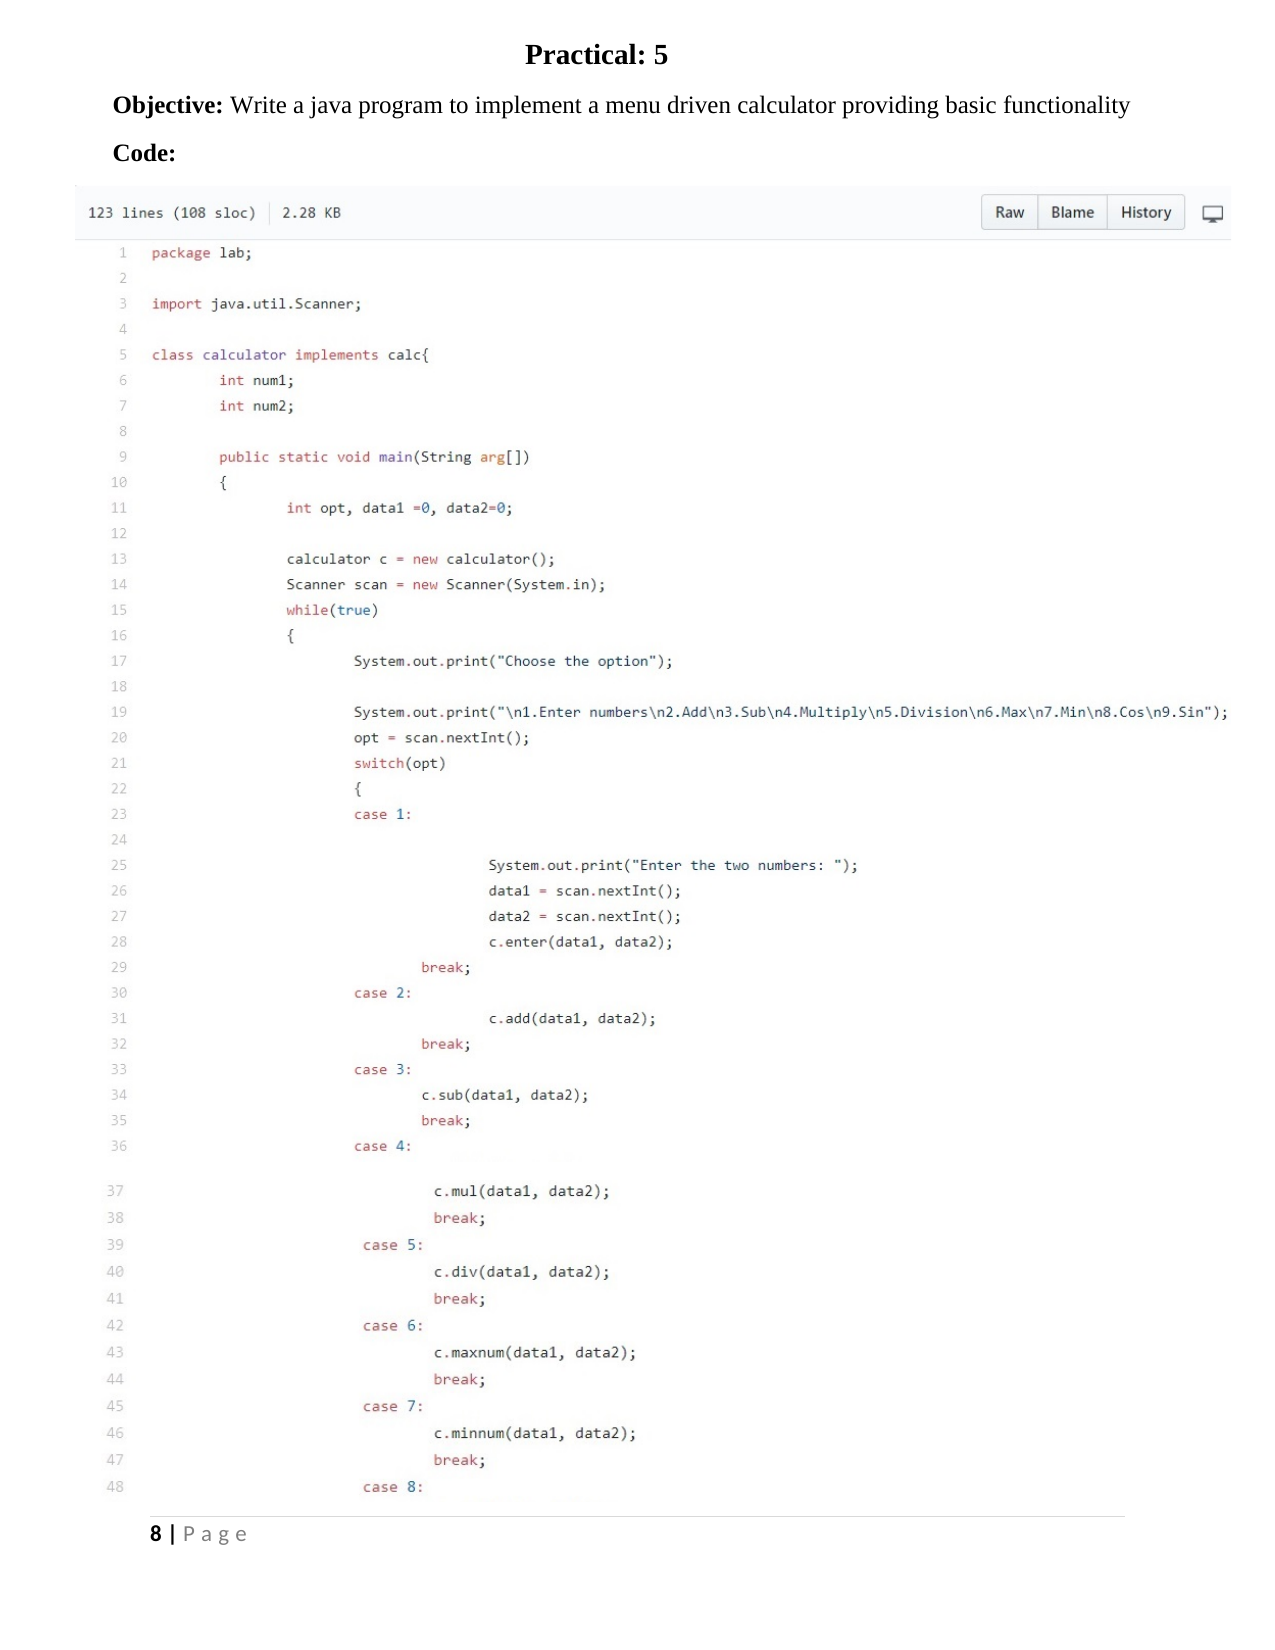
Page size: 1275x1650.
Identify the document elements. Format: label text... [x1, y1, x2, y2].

picture [75, 185, 1232, 1162]
text Code: [112, 138, 1125, 167]
text Objective: Write a java program to implement a menu driven calculator providing basic functionality [112, 90, 1144, 119]
text Practical: 5 [112, 37, 1125, 71]
picture [84, 1180, 949, 1502]
